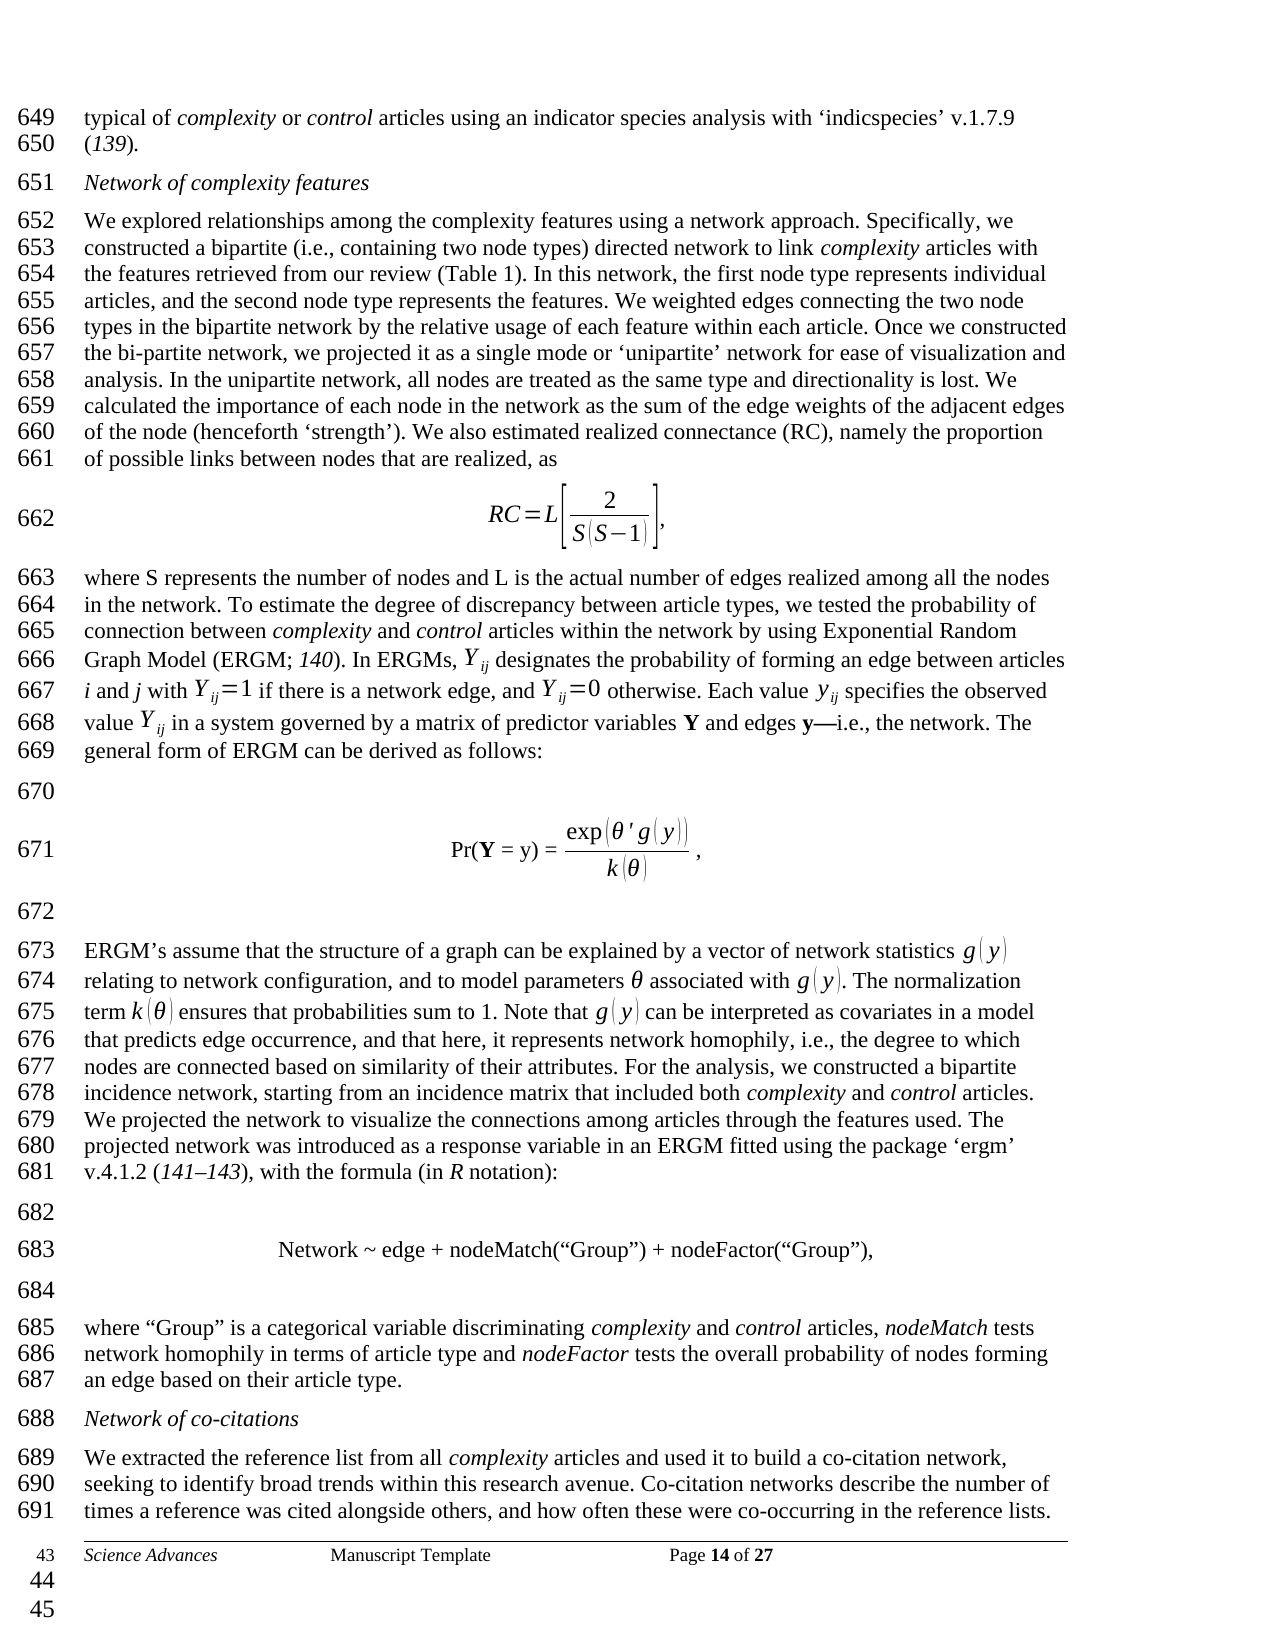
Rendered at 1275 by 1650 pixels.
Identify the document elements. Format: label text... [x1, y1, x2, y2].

text ERGM’s assume that the structure of a graph can be explained by a vector of network statistics relating to network configuration, and to model parameters associated with . The normalization term ensures that probabilities sum to 1. Note that can be interpreted as covariates in a model that predicts edge occurrence, and that here, it represents network homophily, i.e., the degree to which nodes are connected based on similarity of their attributes. For the analysis, we constructed a bipartite incidence network, starting from an incidence matrix that included both complexity and control articles. We projected the network to visualize the connections among articles through the features used. The projected network was introduced as a response variable in an ERGM fitted using the package ‘ergm’ v.4.1.2 (141–143), with the formula (in R notation): [84, 935, 1068, 1185]
text Network of complexity features [84, 169, 1068, 195]
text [84, 1444, 1068, 1523]
text Network ~ edge + nodeMatch(“Group”) + nodeFactor(“Group”), [84, 1236, 1068, 1262]
text We explored relationships among the complexity features using a network approach. Specifically, we constructed a bipartite (i.e., containing two node types) directed network to link complexity articles with the features retrieved from our review (Table 1). In this network, the first node type represents individual articles, and the second node type represents the features. We weighted edges connecting the two node types in the bipartite network by the relative usage of each feature within each article. Once we constructed the bi-partite network, we projected it as a single mode or ‘unipartite’ network for ease of visualization and analysis. In the unipartite network, all nodes are treated as the same type and directionality is lost. We calculated the importance of each node in the network as the sum of the edge weights of the adjacent edges of the node (henceforth ‘strength’). We also estimated realized connectance (RC), namely the proportion of possible links between nodes that are realized, as [84, 208, 1068, 471]
text where S represents the number of nodes and L is the actual number of edges realized among all the nodes in the network. To estimate the degree of discrepancy between article types, we tested the probability of connection between complexity and control articles within the network by using Exponential Random Graph Model (ERGM; 140). In ERGMs, designates the probability of forming an edge between articles i and j with if there is a network edge, and otherwise. Each value specifies the observed value in a system governed by a matrix of predictor variables Y and edges y—i.e., the network. The general form of ERGM can be derived as follows: [84, 564, 1068, 764]
text , [84, 484, 1068, 552]
text Pr(Y = y) = , [84, 815, 1068, 883]
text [84, 103, 1068, 156]
text where “Group” is a categorical variable discriminating complexity and control articles, nodeMatch tests network homophily in terms of article type and nodeFactor tests the overall probability of nodes forming an edge based on their article type. [84, 1314, 1068, 1393]
text Network of co-citations [84, 1405, 1068, 1432]
